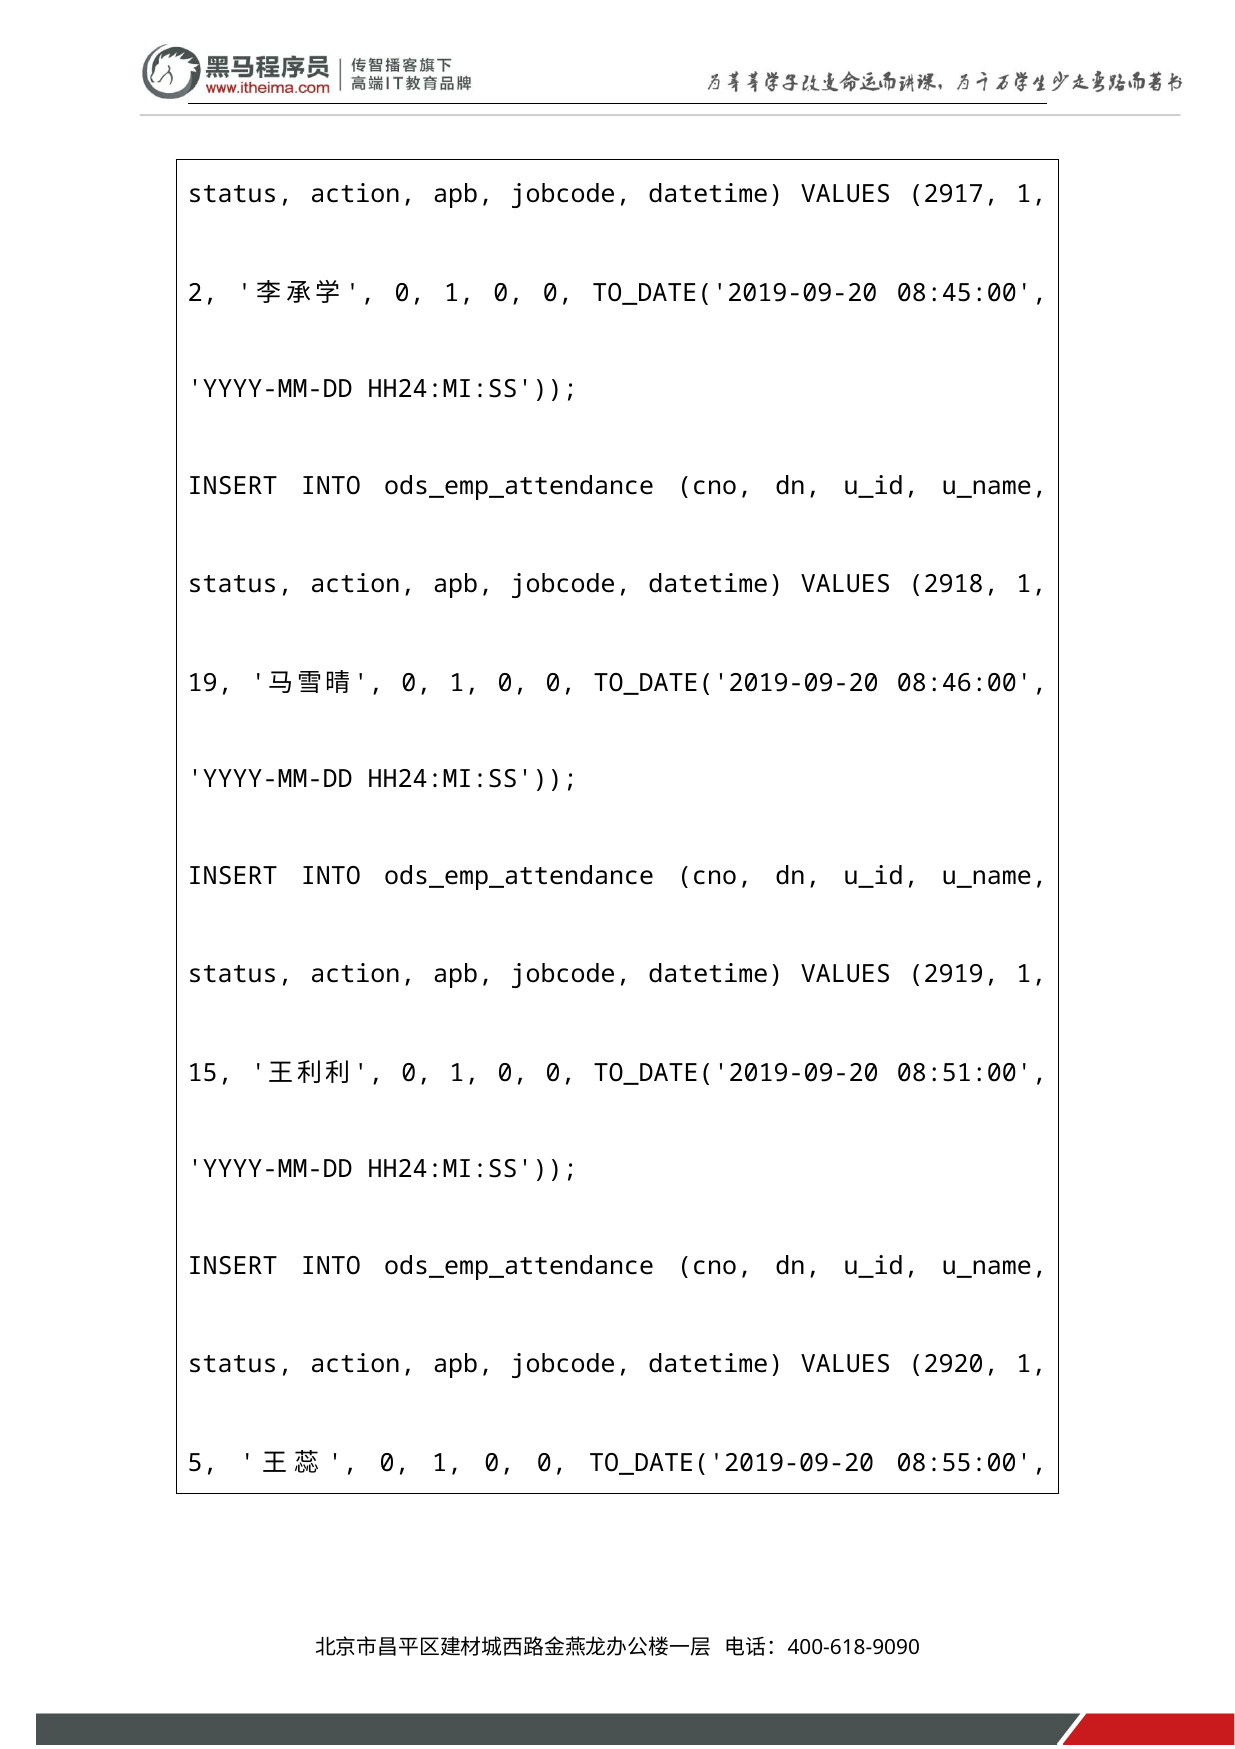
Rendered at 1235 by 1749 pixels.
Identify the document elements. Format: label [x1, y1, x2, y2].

picture [36, 1654, 1235, 1745]
table_header [177, 160, 1058, 1493]
picture [37, 0, 1235, 123]
